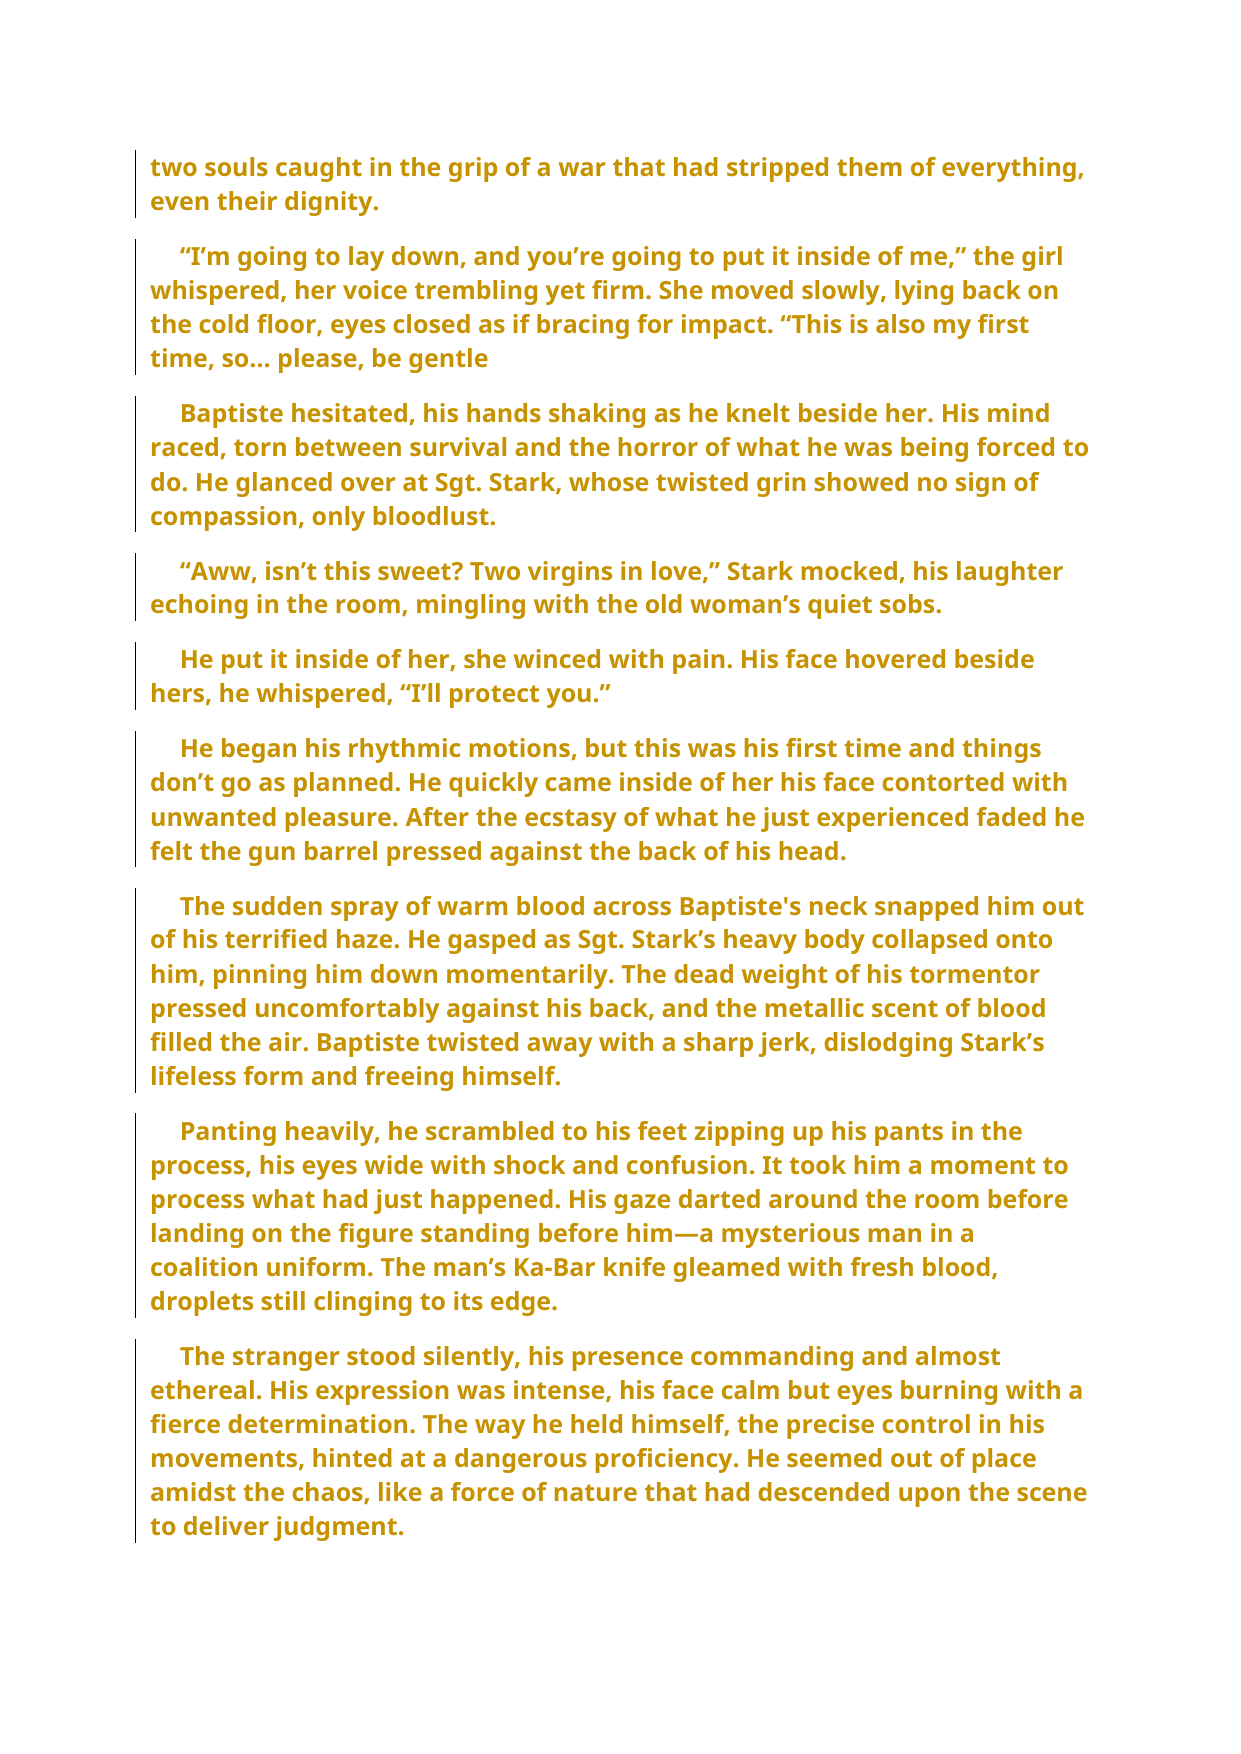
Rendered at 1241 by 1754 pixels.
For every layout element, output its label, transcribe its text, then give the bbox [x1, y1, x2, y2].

text “I’m going to lay down, and you’re going to put it inside of me,” the girl whispered, her voice trembling yet firm. She moved slowly, lying back on the cold floor, eyes closed as if bracing for impact. “This is also my first time, so... please, be gentle [150, 239, 1090, 375]
text He began his rhythmic motions, but this was his first time and things don’t go as planned. He quickly came inside of her his face contorted with unwanted pleasure. After the ecstasy of what he just experienced faded he felt the gun barrel pressed against the back of his head. [150, 731, 1090, 867]
text Baptiste hesitated, his hands shaking as he knelt beside her. His mind raced, torn between survival and the horror of what he was being forced to do. He glanced over at Sgt. Stark, whose twisted grin showed no sign of compassion, only bloodlust. [150, 396, 1090, 532]
text Panting heavily, he scrambled to his feet zipping up his pants in the process, his eyes wide with shock and confusion. It took him a moment to process what had just happened. His gaze darted around the room before landing on the figure standing before him—a mysterious man in a coalition uniform. The man’s Ka-Bar knife gleamed with fresh blood, droplets still clinging to its edge. [150, 1113, 1090, 1318]
text The sudden spray of warm blood across Baptiste's neck snapped him out of his terrified haze. He gasped as Sgt. Stark’s heavy body collapsed onto him, pinning him down momentarily. The dead weight of his tormentor pressed uncomfortably against his back, and the metallic scent of blood filled the air. Baptiste twisted away with a sharp jerk, dislodging Stark’s lifeless form and freeing himself. [150, 888, 1090, 1092]
text “Aww, isn’t this sweet? Two virgins in love,” Stark mocked, his laughter echoing in the room, mingling with the old woman’s quiet sobs. [150, 553, 1090, 621]
text The stranger stood silently, his presence commanding and almost ethereal. His expression was intense, his face calm but eyes burning with a fierce determination. The way he held himself, the precise control in his movements, hinted at a dangerous proficiency. He seemed out of place amidst the chaos, like a force of nature that had descended upon the scene to deliver judgment. [150, 1338, 1090, 1543]
text He put it inside of her, she winced with pain. His face hovered beside hers, he whispered, “I’ll protect you.” [150, 642, 1090, 710]
